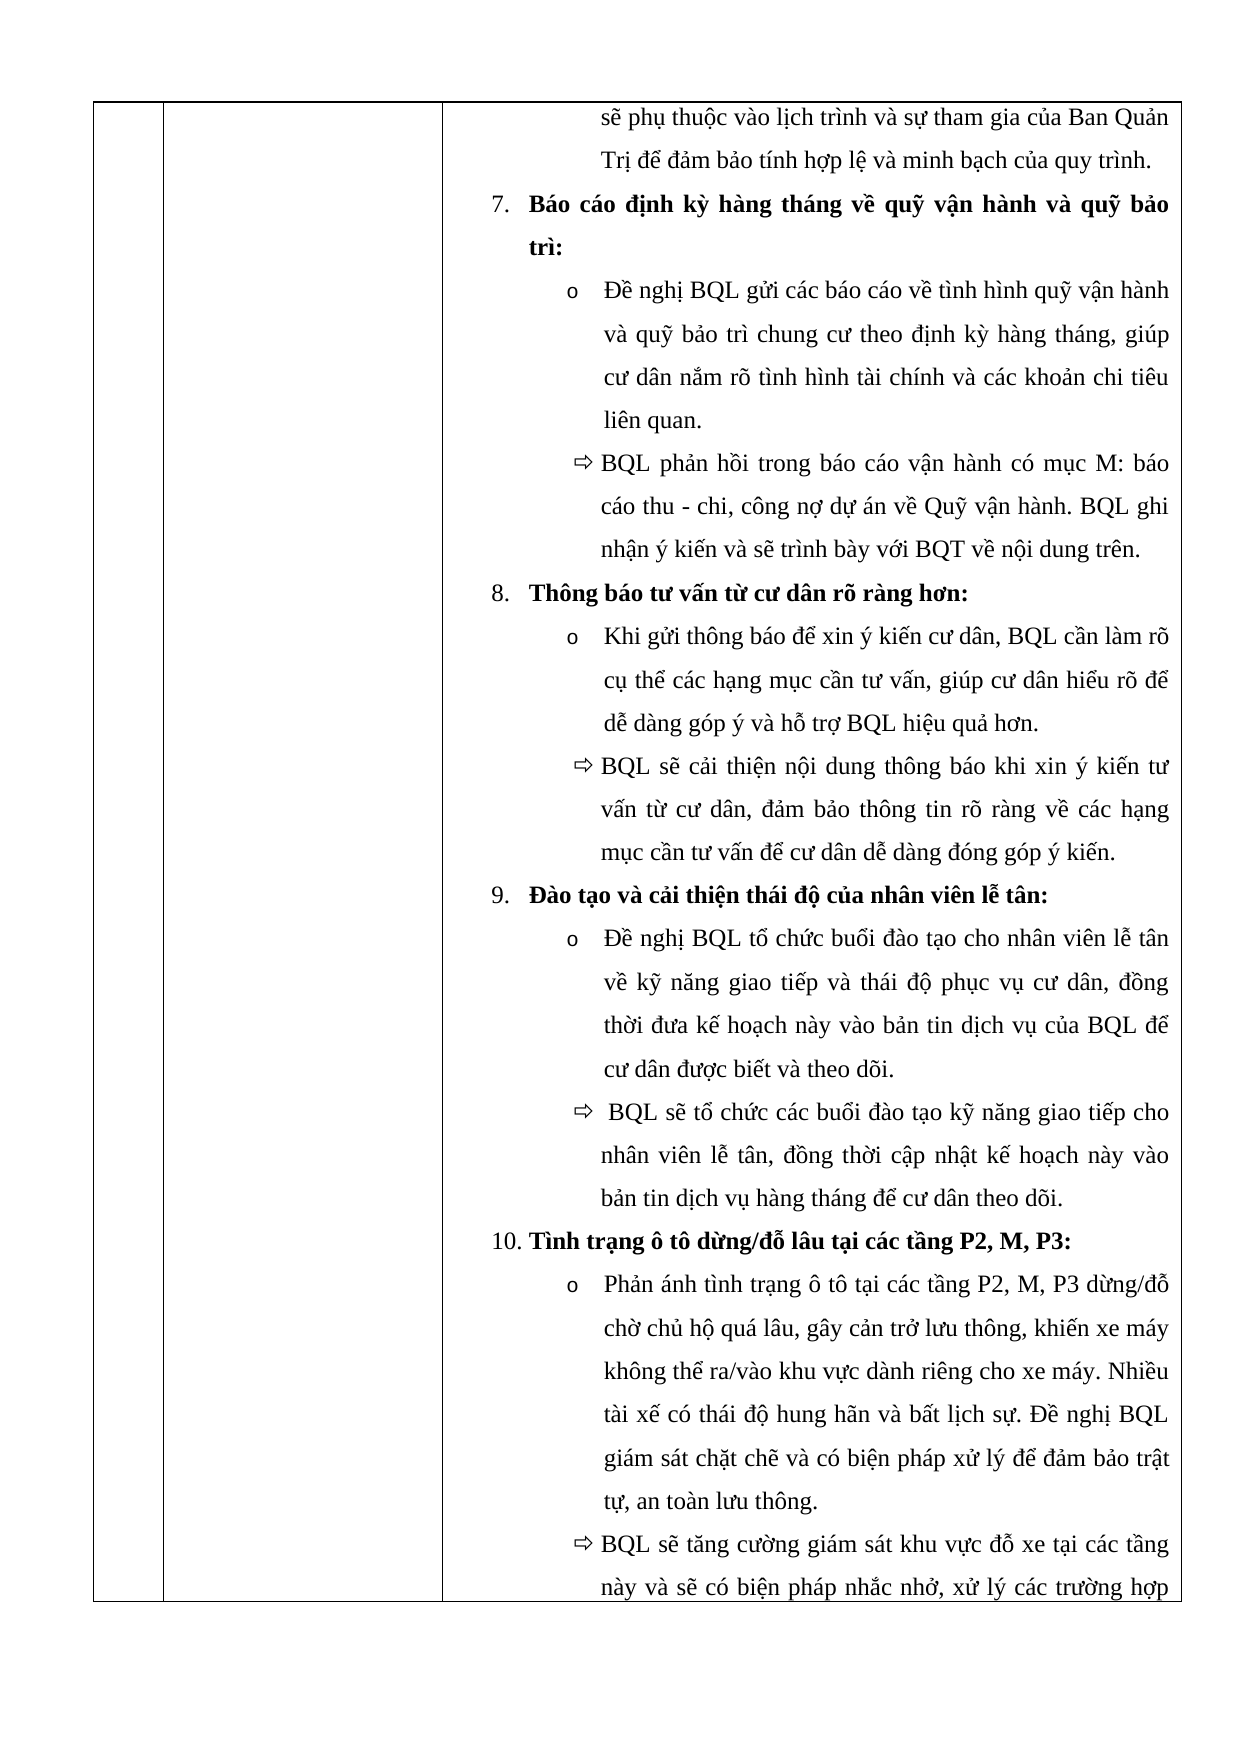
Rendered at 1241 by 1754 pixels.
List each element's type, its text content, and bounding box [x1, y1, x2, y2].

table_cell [164, 103, 442, 1601]
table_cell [443, 103, 1181, 1601]
table_cell 3 [94, 103, 163, 1601]
